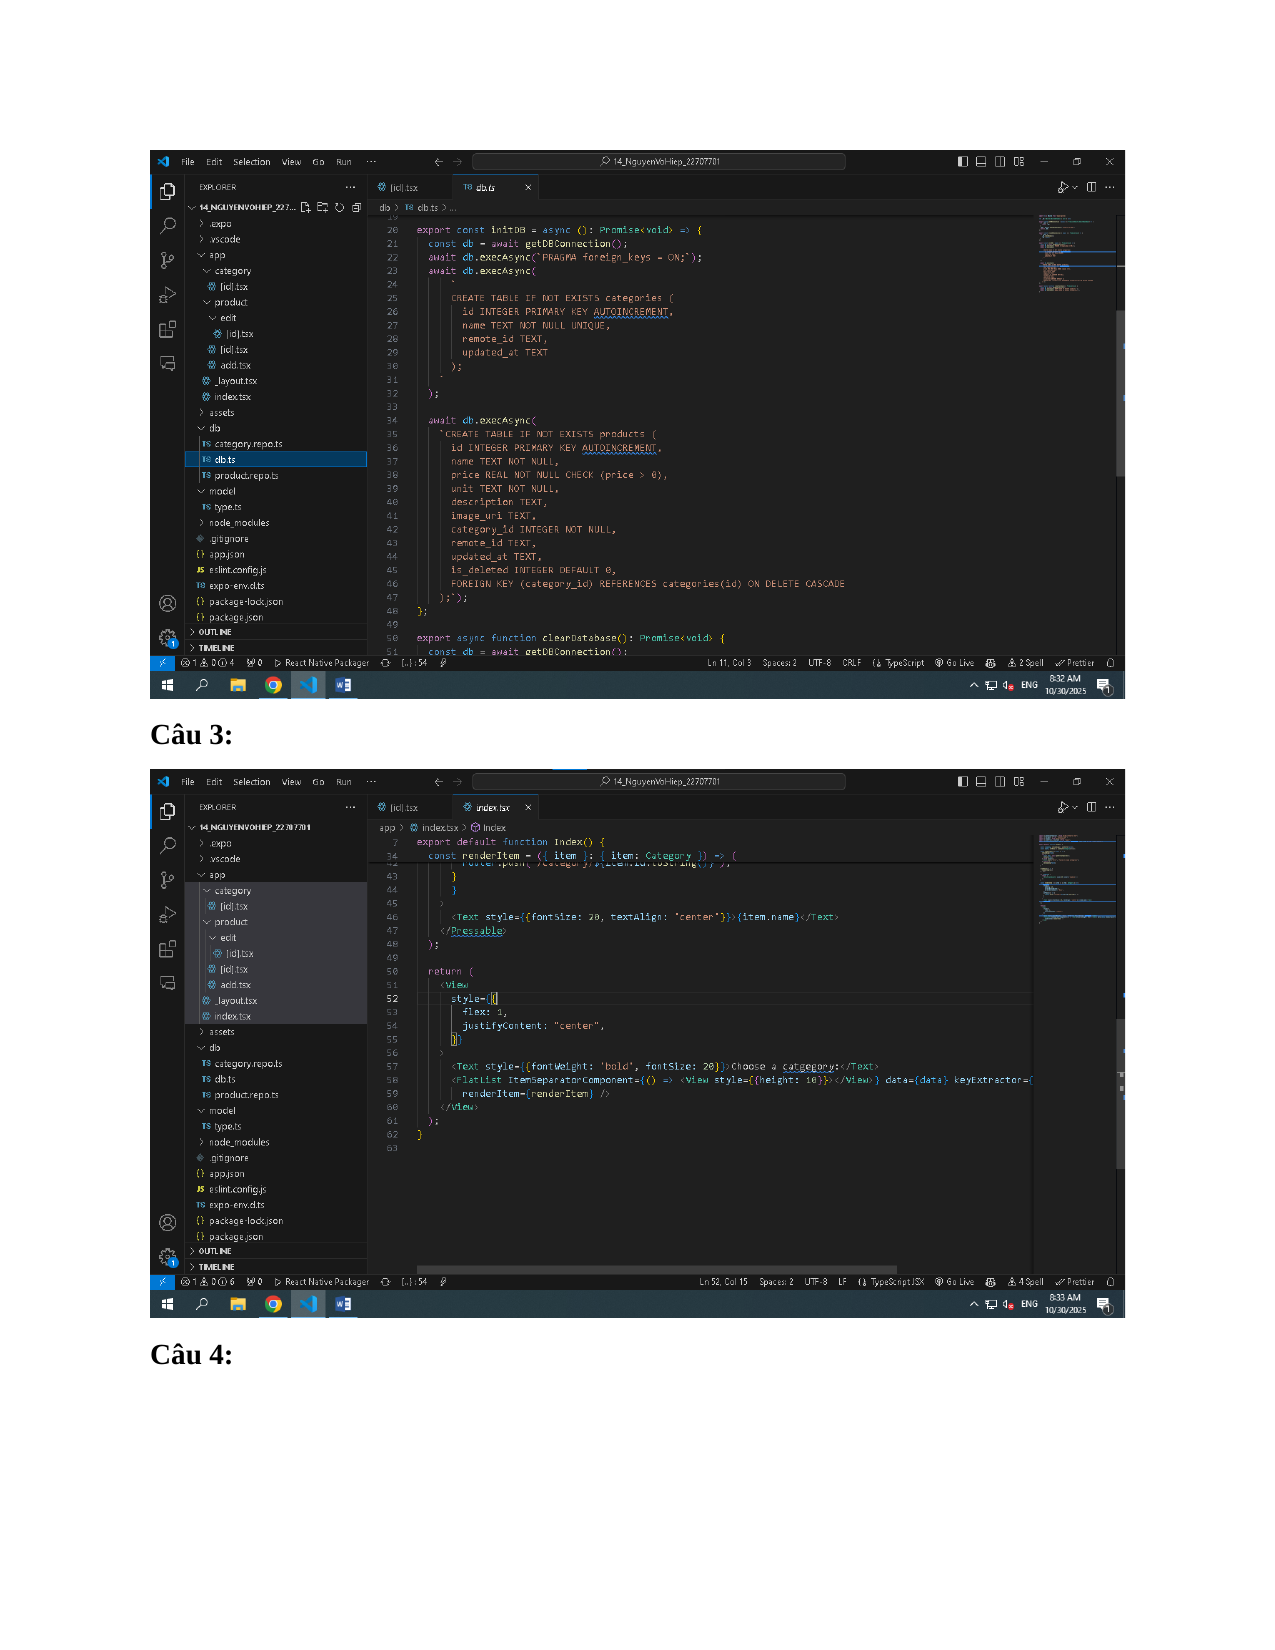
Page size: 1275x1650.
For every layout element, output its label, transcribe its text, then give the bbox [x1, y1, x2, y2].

picture [150, 150, 1125, 699]
text Câu 4: [150, 1337, 1125, 1370]
picture [150, 769, 1125, 1318]
text Câu 3: [150, 717, 1125, 751]
